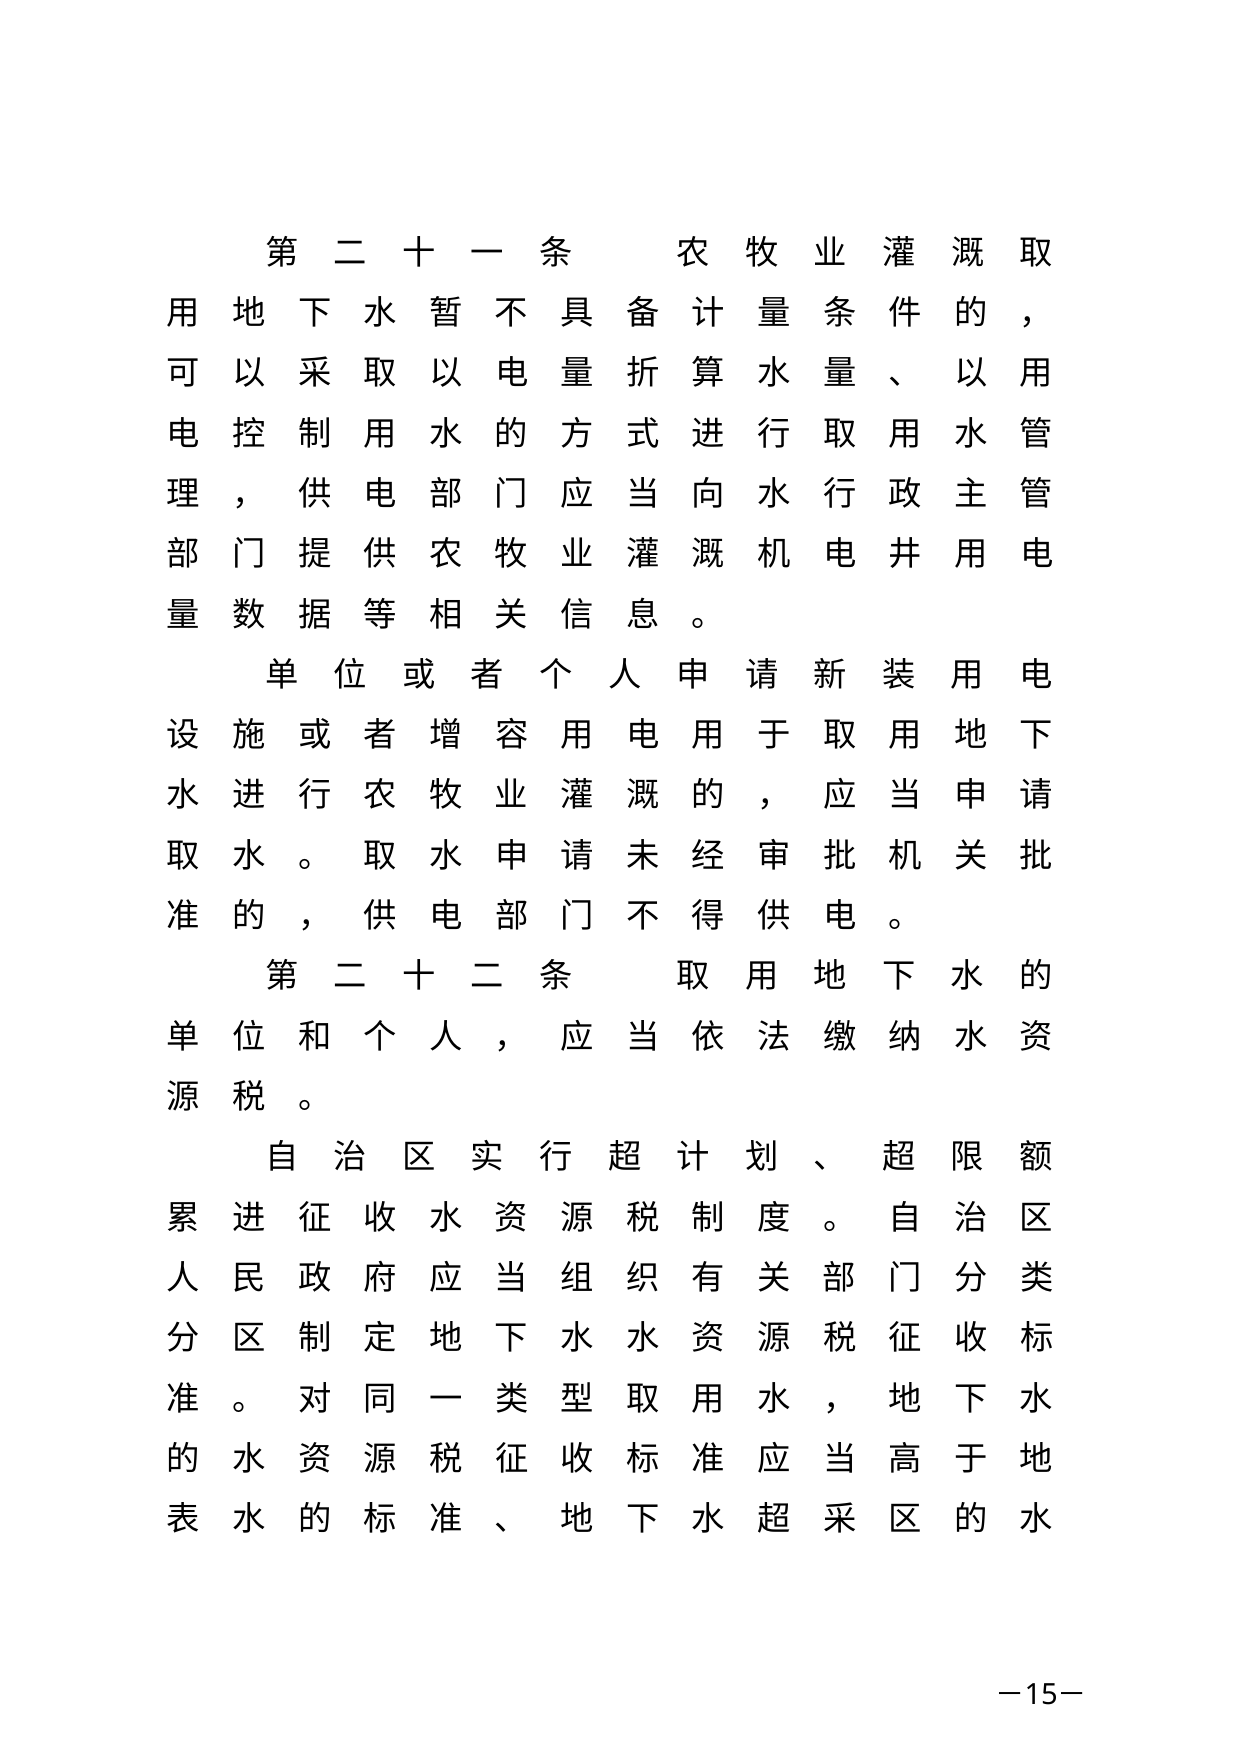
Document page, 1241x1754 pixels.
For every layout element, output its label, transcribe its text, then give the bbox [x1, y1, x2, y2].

text 第二十一条 农牧业灌溉取用地下水暂不具备计量条件的，可以采取以电量折算水量、以用电控制用水的方式进行取用水管理，供电部门应当向水行政主管部门提供农牧业灌溉机电井用电量数据等相关信息。 [167, 219, 1085, 642]
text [167, 1124, 1085, 1546]
text 第二十二条 取用地下水的单位和个人，应当依法缴纳水资源税。 [167, 943, 1085, 1124]
text 单位或者个人申请新装用电设施或者增容用电用于取用地下水进行农牧业灌溉的，应当申请取水。取水申请未经审批机关批准的，供电部门不得供电。 [167, 642, 1085, 943]
